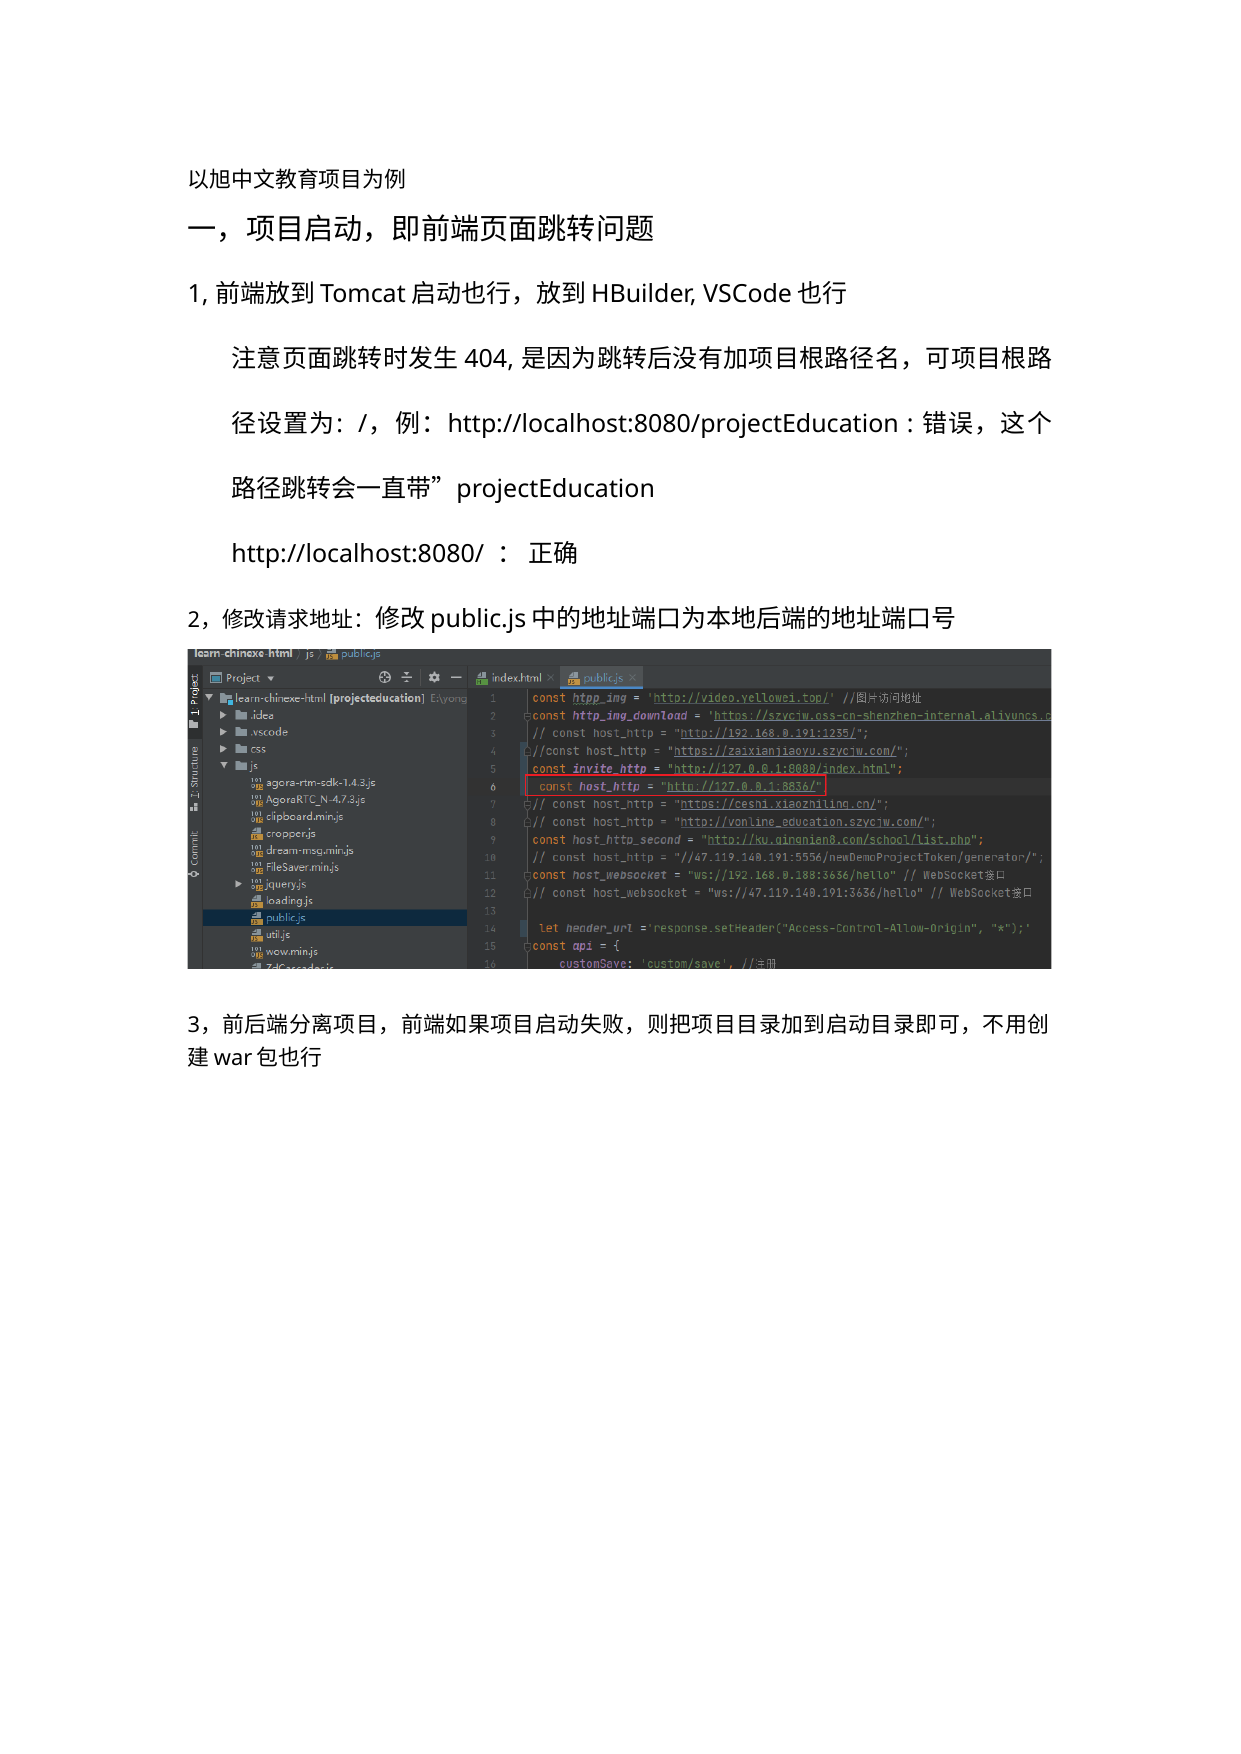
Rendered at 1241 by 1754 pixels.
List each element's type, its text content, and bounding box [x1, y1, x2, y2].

text http://localhost:8080/ ： 正确 [187, 519, 1053, 584]
list 前后端分离项目，前端如果项目启动失败，则把项目目录加到启动目录即可，不用创建war包也行 [187, 1007, 1053, 1072]
text 以旭中文教育项目为例 [187, 162, 1053, 194]
list 修改请求地址：修改public.js中的地址端口为本地后端的地址端口号 [187, 584, 1053, 649]
text 注意页面跳转时发生404, 是因为跳转后没有加项目根路径名，可项目根路径设置为: /，例：http://localhost:8080/projectEducation : 错误，这个路径跳转会一直带”projectEducation [231, 324, 1053, 519]
text 一，项目启动，即前端页面跳转问题 [187, 194, 1053, 259]
text 1, 前端放到Tomcat启动也行，放到HBuilder, VSCode也行 [187, 259, 1053, 324]
picture [187, 649, 1052, 969]
